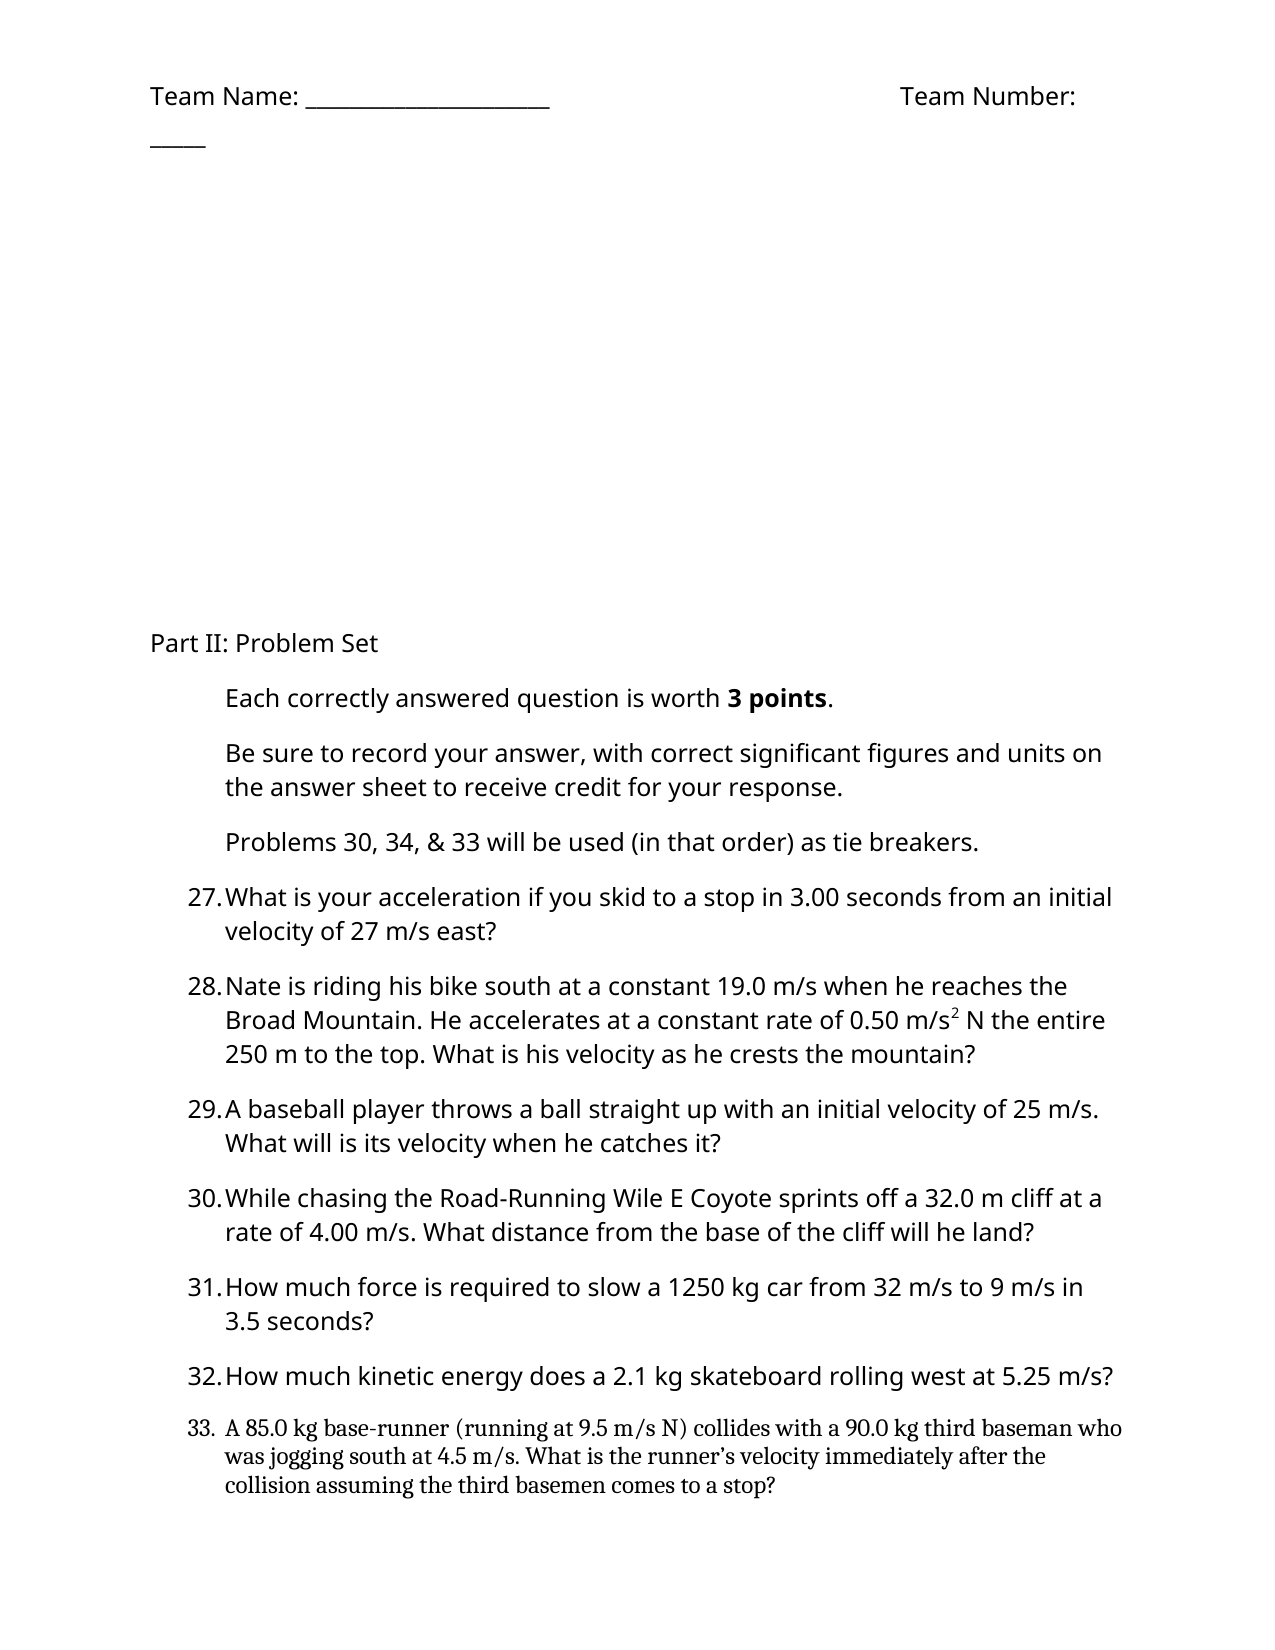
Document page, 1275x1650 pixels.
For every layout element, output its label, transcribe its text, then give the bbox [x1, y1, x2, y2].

list A 85.0 kg base-runner (running at 9.5 m/s N) collides with a 90.0 kg third baseman who was jogging south at 4.5 m/s. What is the runner’s velocity immediately after the collision assuming the third basemen comes to a stop? [187, 1413, 1125, 1500]
list How much kinetic energy does a 2.1 kg skateboard rolling west at 5.25 m/s? [187, 1358, 1125, 1393]
text Part II: Problem Set [150, 626, 1125, 660]
list How much force is required to slow a 1250 kg car from 32 m/s to 9 m/s in 3.5 seconds? [187, 1269, 1125, 1338]
list A baseball player throws a ball straight up with an initial velocity of 25 m/s. What will is its velocity when he catches it? [187, 1092, 1125, 1160]
list Nate is riding his bike south at a constant 19.0 m/s when he reaches the Broad Mountain. He accelerates at a constant rate of 0.50 m/s2 N the entire 250 m to the top. What is his velocity as he crests the mountain? [187, 969, 1125, 1071]
list What is your acceleration if you skid to a stop in 3.00 seconds from an initial velocity of 27 m/s east? [187, 880, 1125, 948]
list While chasing the Road-Running Wile E Coyote sprints off a 32.0 m cliff at a rate of 4.00 m/s. What distance from the base of the cliff will he land? [187, 1181, 1125, 1249]
text Problems 30, 34, & 33 will be used (in that order) as tie breakers. [225, 825, 1125, 859]
text Be sure to record your answer, with correct significant figures and units on the answer sheet to receive credit for your response. [225, 736, 1125, 804]
text Each correctly answered question is worth 3 points. [150, 681, 1125, 715]
